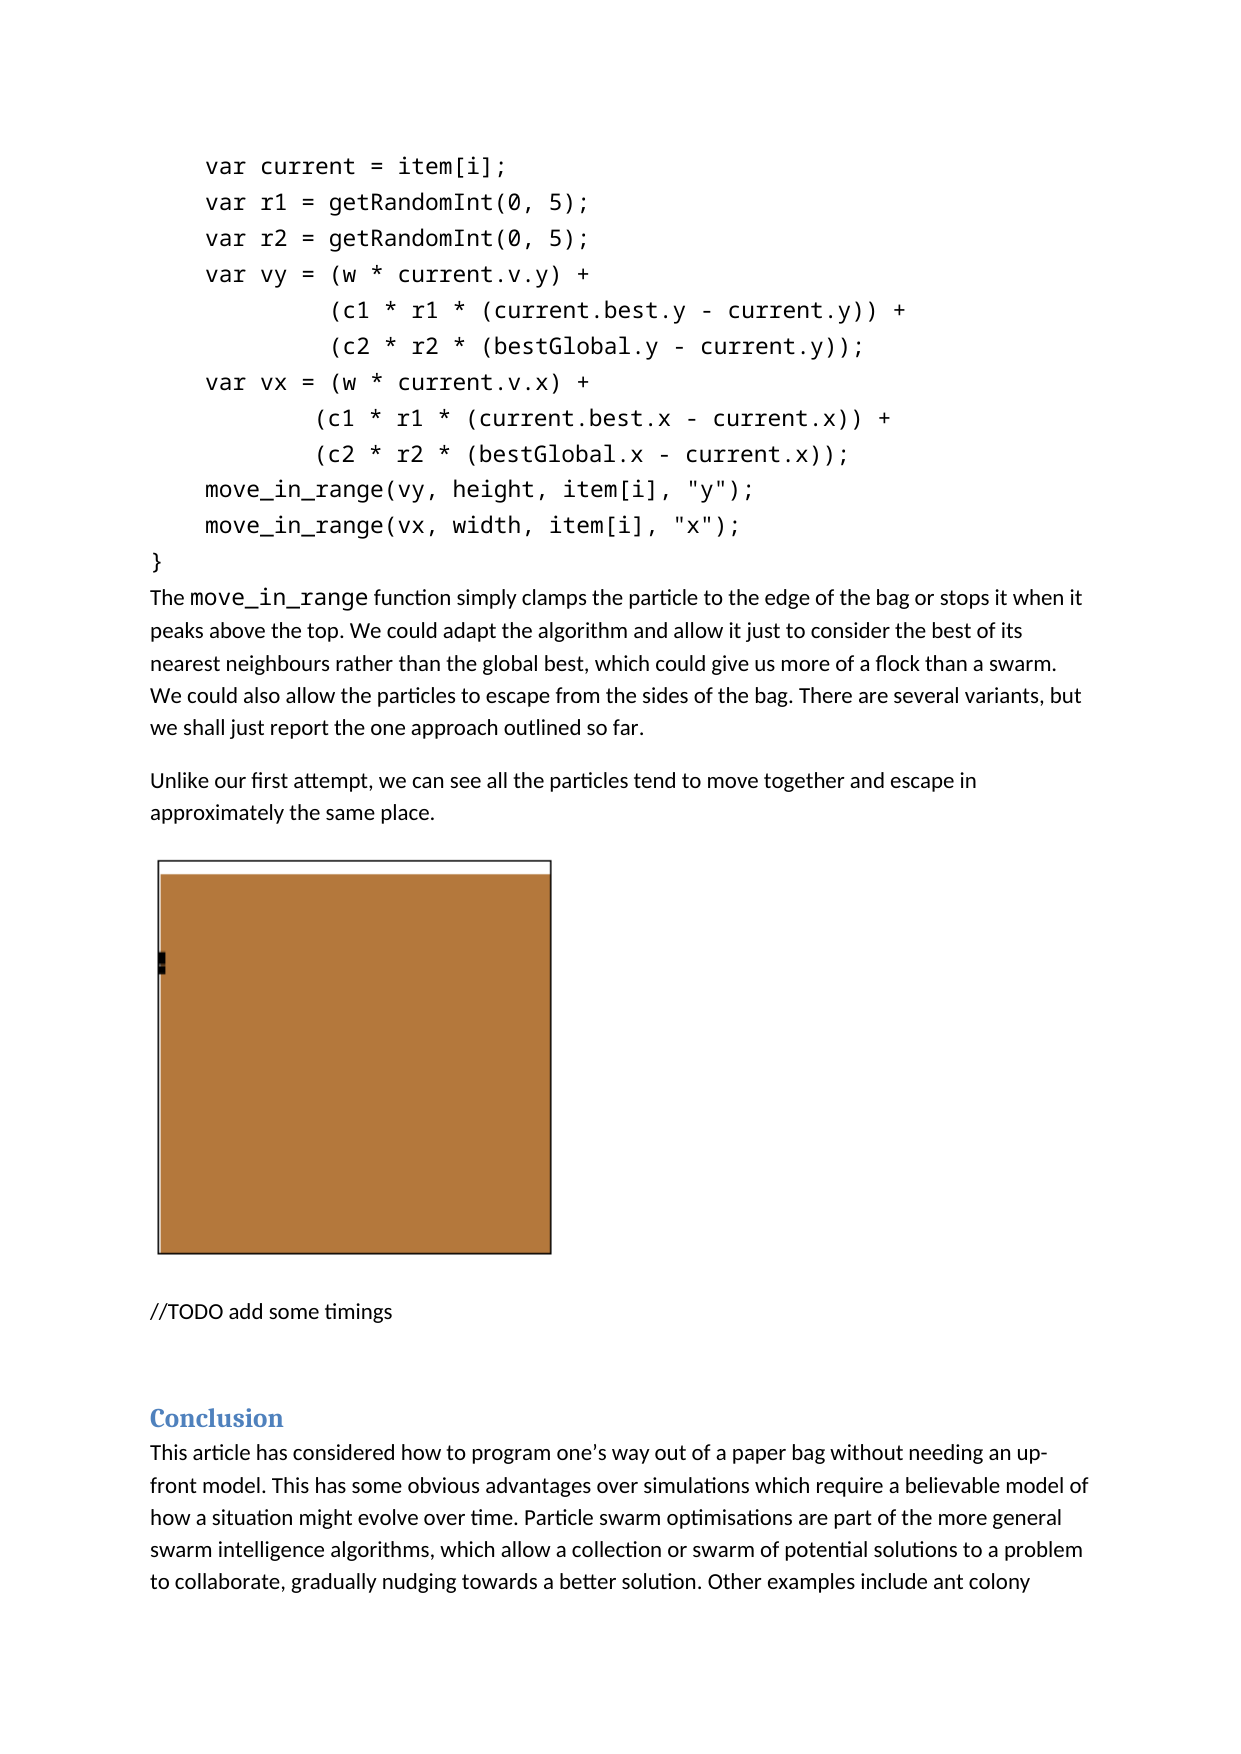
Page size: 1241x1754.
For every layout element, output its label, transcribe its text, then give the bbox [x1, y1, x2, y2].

subtitle Conclusion [150, 1403, 1090, 1434]
text //TODO add some timings [150, 1297, 1090, 1325]
text move_in_range(vy, height, item[i], "y"); [150, 473, 1090, 505]
text (c1 * r1 * (current.best.y - current.y)) + [150, 294, 1090, 325]
text move_in_range(vx, width, item[i], "x"); [150, 509, 1090, 541]
text (c2 * r2 * (bestGlobal.x - current.x)); [225, 437, 1090, 469]
text var r1 = getRandomInt(0, 5); [150, 186, 1090, 217]
text var vx = (w * current.v.x) + [150, 366, 1090, 397]
text (c2 * r2 * (bestGlobal.y - current.y)); [150, 330, 1090, 361]
text The move_in_range function simply clamps the particle to the edge of the bag or stops it when it peaks above the top. We could adapt the algorithm and allow it just to consider the best of its nearest neighbours rather than the global best, which could give us more of a flock than a swarm. We could also allow the particles to escape from the sides of the bag. There are several variants, but we shall just report the one approach outlined so far. [150, 581, 1090, 741]
picture [150, 851, 580, 1272]
text var r2 = getRandomInt(0, 5); [150, 222, 1090, 253]
text Unlike our first attempt, we can see all the particles tend to move together and escape in approximately the same place. [150, 766, 1090, 826]
text (c1 * r1 * (current.best.x - current.x)) + [225, 402, 1090, 433]
text var current = item[i]; [150, 150, 1090, 181]
text } [150, 545, 1090, 577]
text var vy = (w * current.v.y) + [150, 258, 1090, 289]
